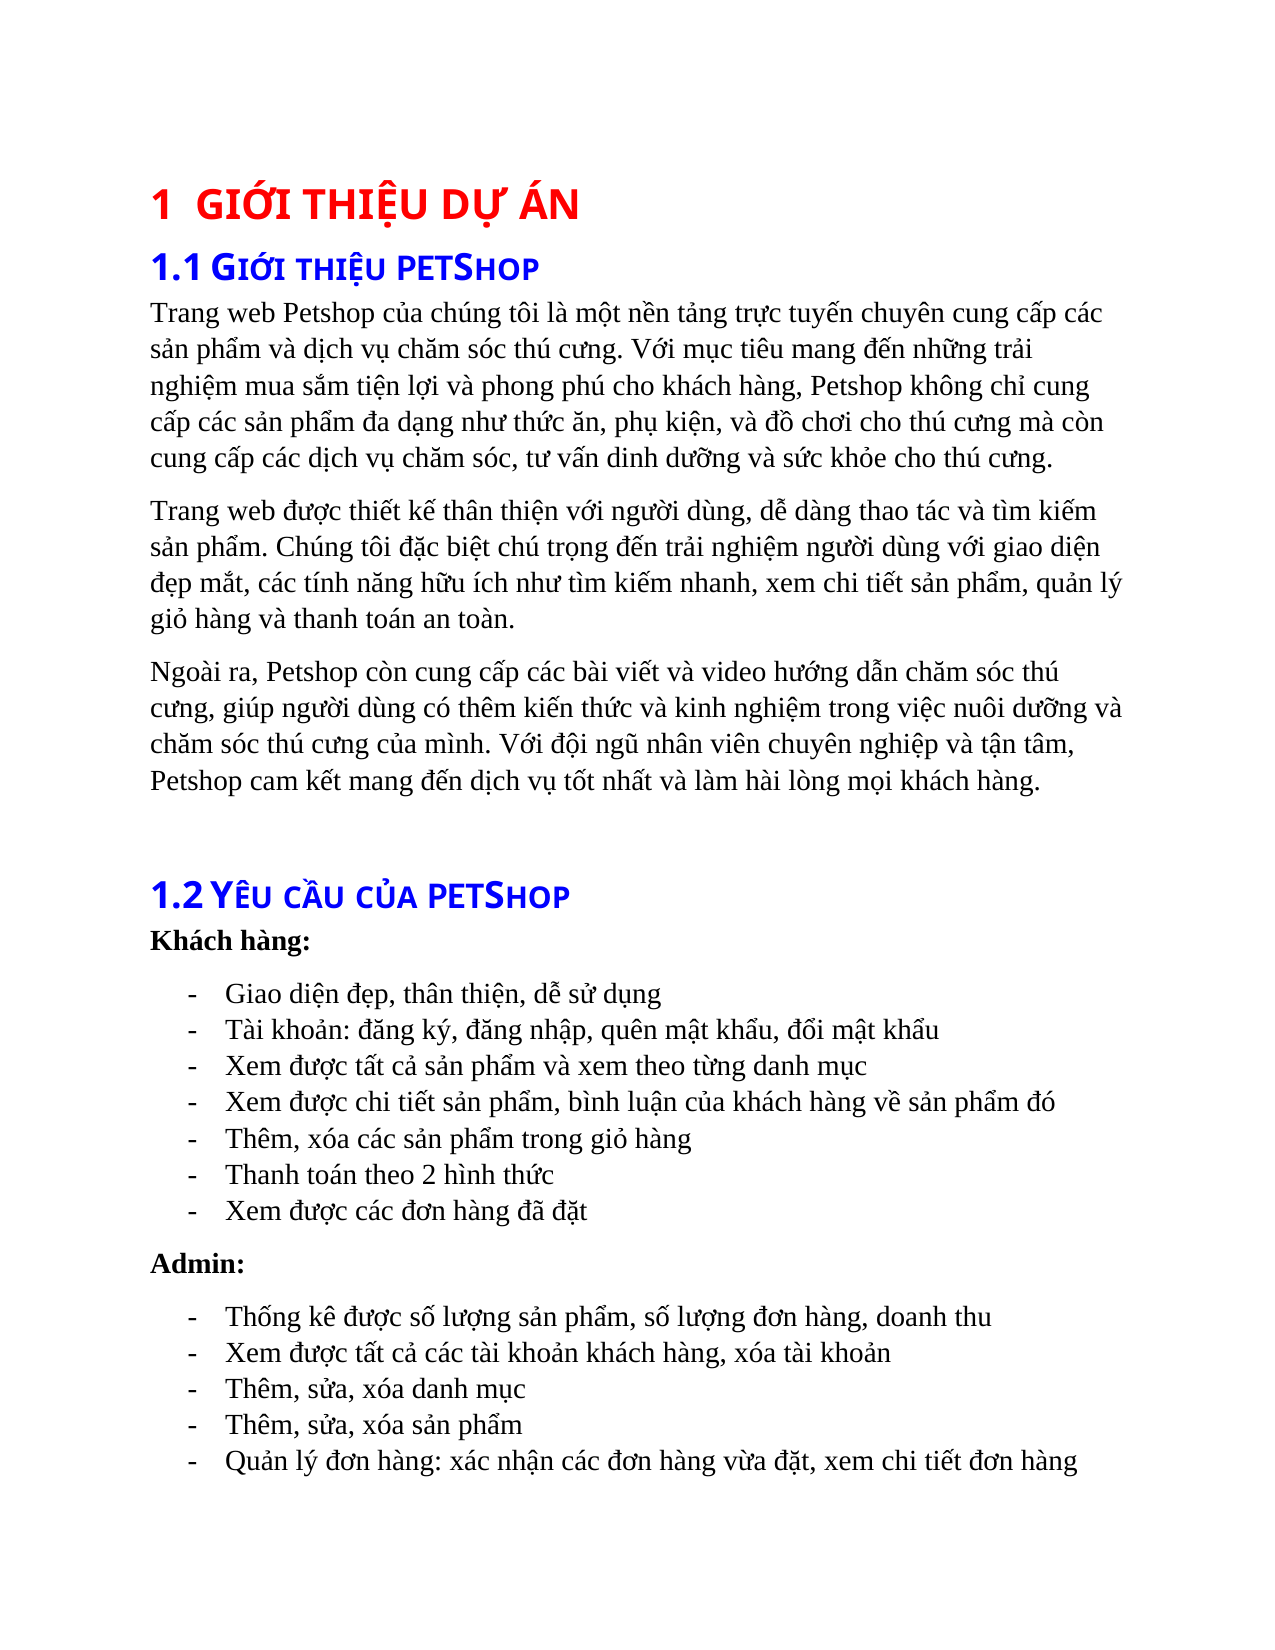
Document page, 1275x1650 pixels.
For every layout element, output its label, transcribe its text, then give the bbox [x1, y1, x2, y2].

list Thêm, xóa các sản phẩm trong giỏ hàng [187, 1121, 1125, 1154]
list Thêm, sửa, xóa danh mục [187, 1371, 1125, 1404]
text Ngoài ra, Petshop còn cung cấp các bài viết và video hướng dẫn chăm sóc thú cưng, giúp người dùng có thêm kiến thức và kinh nghiệm trong việc nuôi dưỡng và chăm sóc thú cưng của mình. Với đội ngũ nhân viên chuyên nghiệp và tận tâm, Petshop cam kết mang đến dịch vụ tốt nhất và làm hài lòng mọi khách hàng. [150, 654, 1125, 796]
list Giao diện đẹp, thân thiện, dễ sử dụng [187, 976, 1125, 1010]
list Quản lý đơn hàng: xác nhận các đơn hàng vừa đặt, xem chi tiết đơn hàng [187, 1443, 1125, 1477]
list Xem được tất cả các tài khoản khách hàng, xóa tài khoản [187, 1335, 1125, 1368]
text Khách hàng: [150, 923, 1125, 957]
subtitle Yêu cầu của PETShop [150, 868, 1125, 919]
text Trang web Petshop của chúng tôi là một nền tảng trực tuyến chuyên cung cấp các sản phẩm và dịch vụ chăm sóc thú cưng. Với mục tiêu mang đến những trải nghiệm mua sắm tiện lợi và phong phú cho khách hàng, Petshop không chỉ cung cấp các sản phẩm đa dạng như thức ăn, phụ kiện, và đồ chơi cho thú cưng mà còn cung cấp các dịch vụ chăm sóc, tư vấn dinh dưỡng và sức khỏe cho thú cưng. [150, 296, 1125, 474]
list Xem được chi tiết sản phẩm, bình luận của khách hàng về sản phẩm đó [187, 1084, 1125, 1118]
list Tài khoản: đăng ký, đăng nhập, quên mật khẩu, đổi mật khẩu [187, 1012, 1125, 1046]
text Admin: [150, 1246, 1125, 1279]
list Thanh toán theo 2 hình thức [187, 1157, 1125, 1190]
text Trang web được thiết kế thân thiện với người dùng, dễ dàng thao tác và tìm kiếm sản phẩm. Chúng tôi đặc biệt chú trọng đến trải nghiệm người dùng với giao diện đẹp mắt, các tính năng hữu ích như tìm kiếm nhanh, xem chi tiết sản phẩm, quản lý giỏ hàng và thanh toán an toàn. [150, 493, 1125, 635]
subtitle Giới thiệu PETShop [150, 240, 1125, 291]
list Xem được tất cả sản phẩm và xem theo từng danh mục [187, 1048, 1125, 1082]
list Thống kê được số lượng sản phẩm, số lượng đơn hàng, doanh thu [187, 1299, 1125, 1332]
list Thêm, sửa, xóa sản phẩm [187, 1407, 1125, 1441]
subtitle Giới thiệu dự án [150, 175, 1125, 232]
list Xem được các đơn hàng đã đặt [187, 1193, 1125, 1227]
